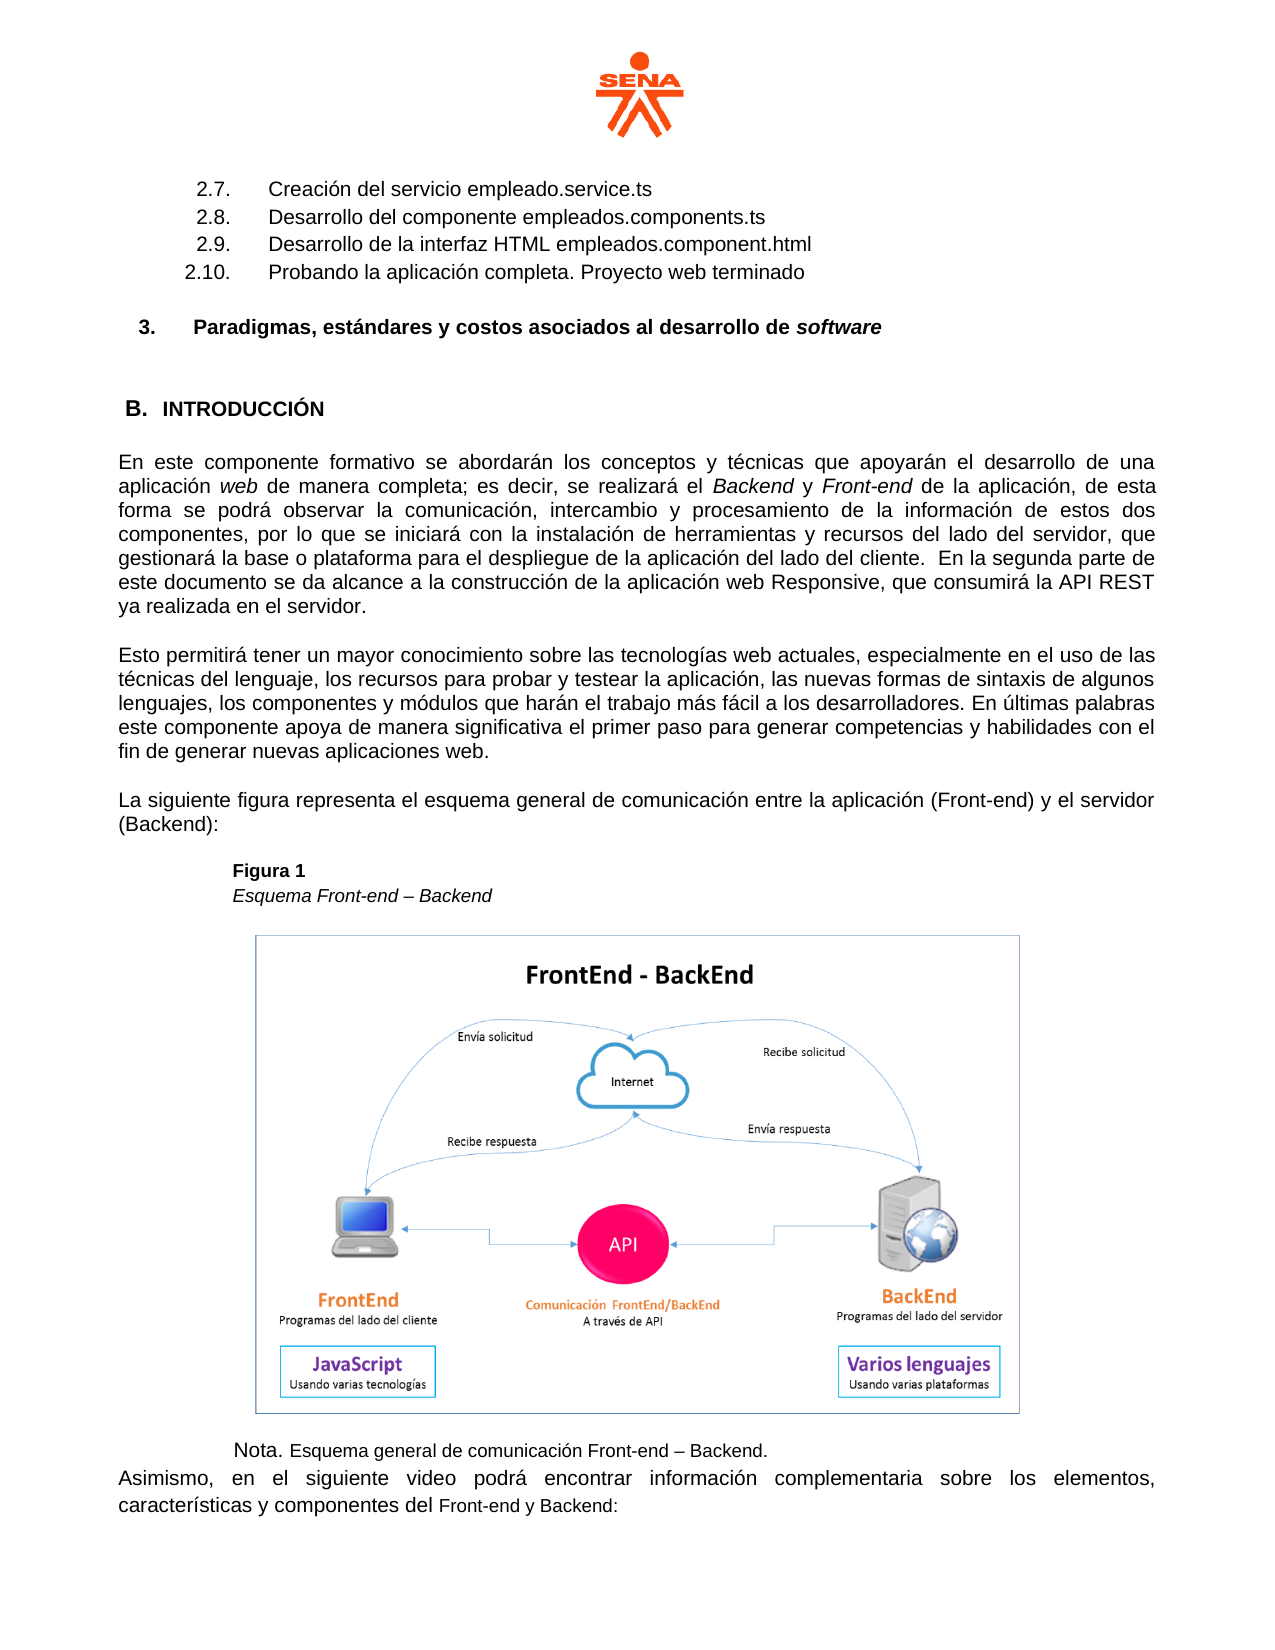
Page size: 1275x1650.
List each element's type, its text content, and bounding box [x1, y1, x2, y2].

picture [255, 935, 1020, 1414]
text Asimismo, en el siguiente video podrá encontrar información complementaria sobre los elementos, características y componentes del Front-end y Backend: [118, 1466, 1157, 1517]
text En este componente formativo se abordarán los conceptos y técnicas que apoyarán el desarrollo de una aplicación web de manera completa; es decir, se realizará el Backend y Front-end de la aplicación, de esta forma se podrá observar la comunicación, intercambio y procesamiento de la información de estos dos componentes, por lo que se iniciará con la instalación de herramientas y recursos del lado del servidor, que gestionará la base o plataforma para el despliegue de la aplicación del lado del cliente. En la segunda parte de este documento se da alcance a la construcción de la aplicación web Responsive, que consumirá la API REST ya realizada en el servidor. [118, 450, 1157, 618]
list Probando la aplicación completa. Proyecto web terminado [231, 260, 1157, 284]
picture [585, 48, 690, 142]
text Nota. Esquema general de comunicación Front-end – Backend. [118, 1438, 1157, 1462]
text La siguiente figura representa el esquema general de comunicación entre la aplicación (Front-end) y el servidor (Backend): [118, 787, 1157, 835]
list Desarrollo de la interfaz HTML empleados.component.html [231, 232, 1157, 256]
list INTRODUCCIÓN [125, 395, 1157, 421]
list Creación del servicio empleado.service.ts [231, 177, 1157, 201]
text Figura 1 [118, 860, 1157, 882]
list Desarrollo del componente empleados.components.ts [231, 205, 1157, 229]
list Paradigmas, estándares y costos asociados al desarrollo de software [156, 315, 1157, 339]
text Esto permitirá tener un mayor conocimiento sobre las tecnologías web actuales, especialmente en el uso de las técnicas del lenguaje, los recursos para probar y testear la aplicación, las nuevas formas de sintaxis de algunos lenguajes, los componentes y módulos que harán el trabajo más fácil a los desarrolladores. En últimas palabras este componente apoya de manera significativa el primer paso para generar competencias y habilidades con el fin de generar nuevas aplicaciones web. [118, 643, 1157, 762]
text Esquema Front-end – Backend [118, 885, 1157, 907]
